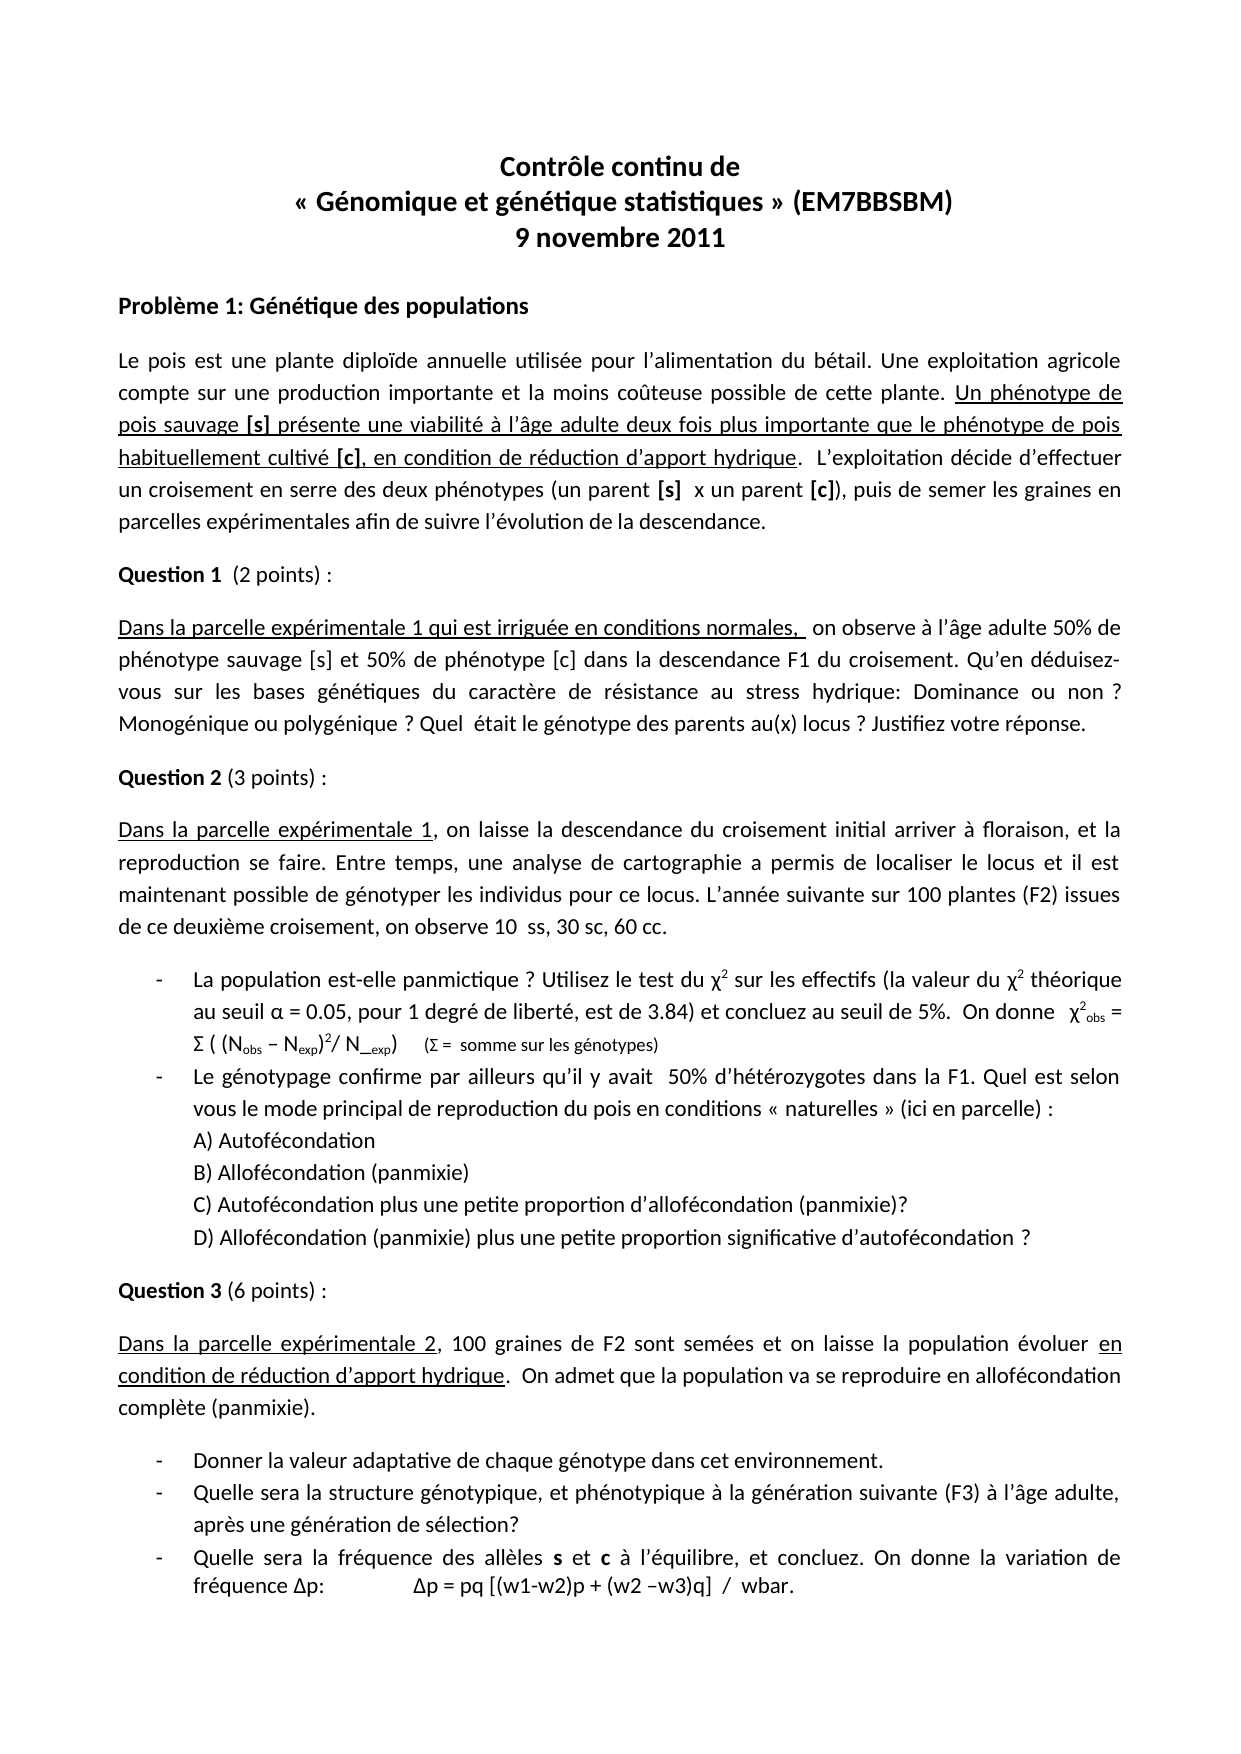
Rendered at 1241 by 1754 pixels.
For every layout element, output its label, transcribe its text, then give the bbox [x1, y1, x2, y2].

list B) Allofécondation (panmixie) [193, 1158, 1122, 1186]
text Question 3 (6 points) : [118, 1276, 1122, 1304]
text Question 2 (3 points) : [118, 763, 1122, 791]
text 9 novembre 2011 [118, 219, 1122, 254]
text Le pois est une plante diploïde annuelle utilisée pour l’alimentation du bétail. Une exploitation agricole compte sur une production importante et la moins coûteuse possible de cette plante. Un phénotype de pois sauvage [s] présente une viabilité à l’âge adulte deux fois plus importante que le phénotype de pois habituellement cultivé [c], en condition de réduction d’apport hydrique. L’exploitation décide d’effectuer un croisement en serre des deux phénotypes (un parent [s] x un parent [c]), puis de semer les graines en parcelles expérimentales afin de suivre l’évolution de la descendance. [118, 436, 1122, 535]
list La population est-elle panmictique ? Utilisez le test du χ2 sur les effectifs (la valeur du χ2 théorique au seuil α = 0.05, pour 1 degré de liberté, est de 3.84) et concluez au seuil de 5%. On donne χ2obs = Σ ( (Nobs – Nexp)2/ N_exp) (Σ = somme sur les génotypes) [156, 965, 1122, 1058]
list C) Autofécondation plus une petite proportion d’allofécondation (panmixie)? [193, 1191, 1122, 1218]
list Donner la valeur adaptative de chaque génotype dans cet environnement. [156, 1446, 1122, 1474]
text Dans la parcelle expérimentale 1 qui est irriguée en conditions normales, on observe à l’âge adulte 50% de phénotype sauvage [s] et 50% de phénotype [c] dans la descendance F1 du croisement. Qu’en déduisez-vous sur les bases génétiques du caractère de résistance au stress hydrique: Dominance ou non ? Monogénique ou polygénique ? Quel était le génotype des parents au(x) locus ? Justifiez votre réponse. [118, 613, 1122, 738]
text Problème 1: Génétique des populations [118, 290, 1122, 321]
text « Génomique et génétique statistiques » (EM7BBSBM) [118, 183, 1122, 219]
list Le génotypage confirme par ailleurs qu’il y avait 50% d’hétérozygotes dans 1. Quel est selon vous le mode principal de reproduction du pois en conditions « naturelles » (ici en parcelle) : [156, 1062, 1122, 1122]
list Quelle sera la fréquence des allèles s et c à l’équilibre, et concluez. On donne la variation de fréquence Δp: Δp = pq [(w1-w2)p + (w2 –w3)q] / wbar. [156, 1543, 1122, 1599]
list A) Autofécondation [193, 1126, 1122, 1154]
text Le pois est une plante diploïde annuelle utilisée pour l’alimentation du bétail. Une exploitation agricole compte sur une production importante et la moins coûteuse possible de cette plante. Un phénotype de pois sauvage [s] présente une viabilité à l’âge adulte deux fois plus importante que le phénotype de pois habituellement cultivé [c], en condition de réduction d’apport hydrique. L’exploitation décide d’effectuer un croisement en serre des deux phénotypes (un parent [s] x un parent [c]), puis de semer les graines en parcelles expérimentales afin de suivre l’évolution de la descendance. [118, 346, 1122, 434]
list Quelle sera la structure génotypique, et phénotypique à la génération suivante (F3) à l’âge adulte, après une génération de sélection? [156, 1478, 1122, 1538]
text Dans la parcelle expérimentale 1, on laisse la descendance du croisement initial arriver à floraison, et la reproduction se faire. Entre temps, une analyse de cartographie a permis de localiser le locus et il est maintenant possible de génotyper les individus pour ce locus. L’année suivante sur 100 plantes (F2) issues de ce deuxième croisement, on observe 10 ss, 30 sc, 60 cc. [118, 816, 1122, 940]
list D) Allofécondation (panmixie) plus une petite proportion significative d’autofécondation ? [193, 1223, 1122, 1251]
text Contrôle continu de [118, 148, 1122, 183]
text Question 1 (2 points) : [118, 560, 1122, 588]
text Dans la parcelle expérimentale 2, 100 graines de F2 sont semées et on laisse la population évoluer en condition de réduction d’apport hydrique. On admet que la population va se reproduire en allofécondation complète (panmixie). [118, 1329, 1122, 1421]
